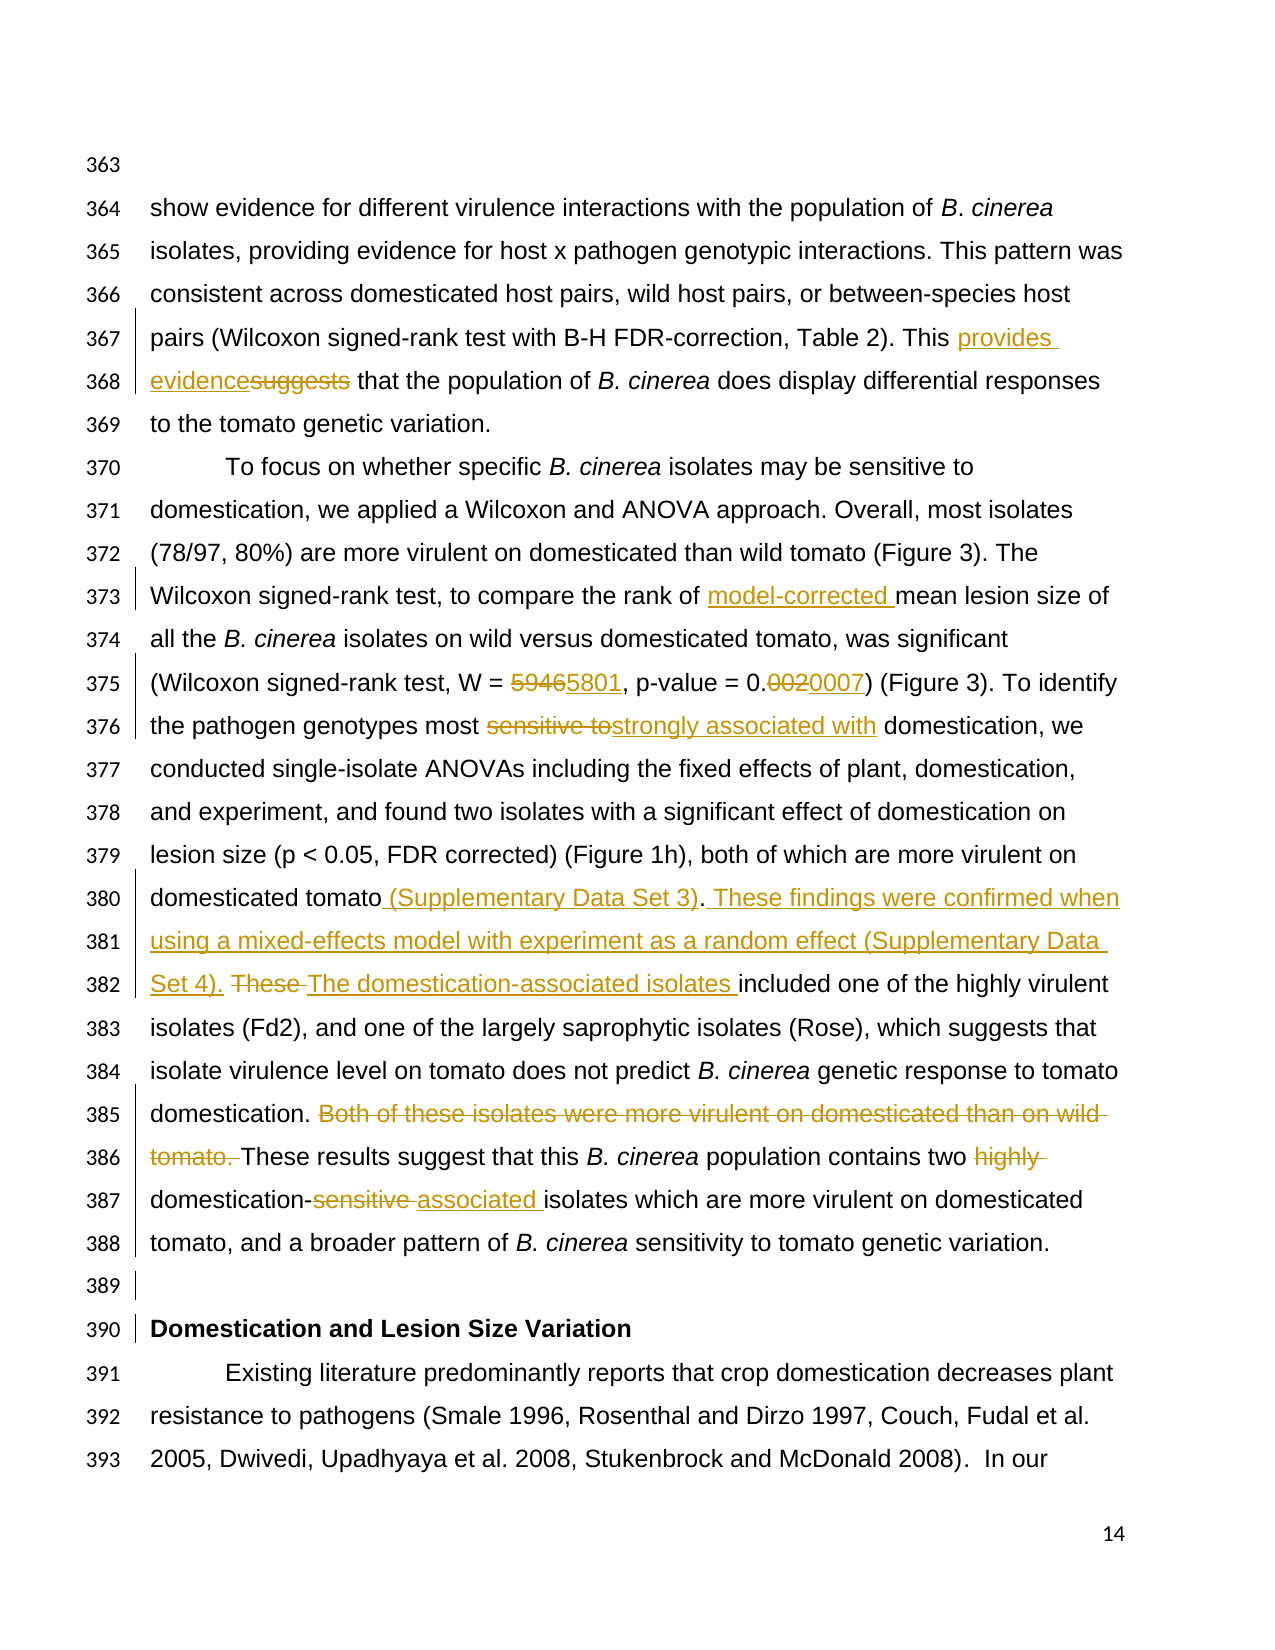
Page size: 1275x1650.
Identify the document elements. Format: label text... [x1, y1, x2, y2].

text To focus on whether specific B. cinerea isolates may be sensitive to domestication, we applied a Wilcoxon and ANOVA approach. Overall, most isolates (78/97, 80%) are more virulent on domesticated than wild tomato (Figure 3). The Wilcoxon signed-rank test, to compare the rank of mean lesion size of all the B. cinerea isolates on wild versus domesticated tomato, was significant (Wilcoxon signed-rank test, W = , p-value = 0.) (Figure 3). To identify the pathogen genotypes most domestication, we conducted single-isolate ANOVAs including the fixed effects of plant, domestication, and experiment, and found two isolates with a significant effect of domestication on lesion size (p < 0.05, FDR corrected) (Figure 1h), both of which are more virulent on domesticated tomato. included one of the highly virulent isolates (Fd2), and one of the largely saprophytic isolates (Rose), which suggests that isolate virulence level on tomato does not predict B. cinerea genetic response to tomato domestication. These results suggest that this B. cinerea population contains two domestication-isolates which are more virulent on domesticated tomato, and a broader pattern of B. cinerea sensitivity to tomato genetic variation. [150, 452, 1125, 1257]
text show evidence for different virulence interactions with the population of B. cinerea isolates, providing evidence for host x pathogen genotypic interactions. This pattern was consistent across domesticated host pairs, wild host pairs, or between-species host pairs (Wilcoxon signed-rank test with B-H FDR-correction, Table 2). This that the population of B. cinerea does display differential responses to the tomato genetic variation. [150, 193, 1125, 437]
text Domestication and Lesion Size Variation [150, 1314, 1125, 1343]
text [150, 1357, 1125, 1472]
